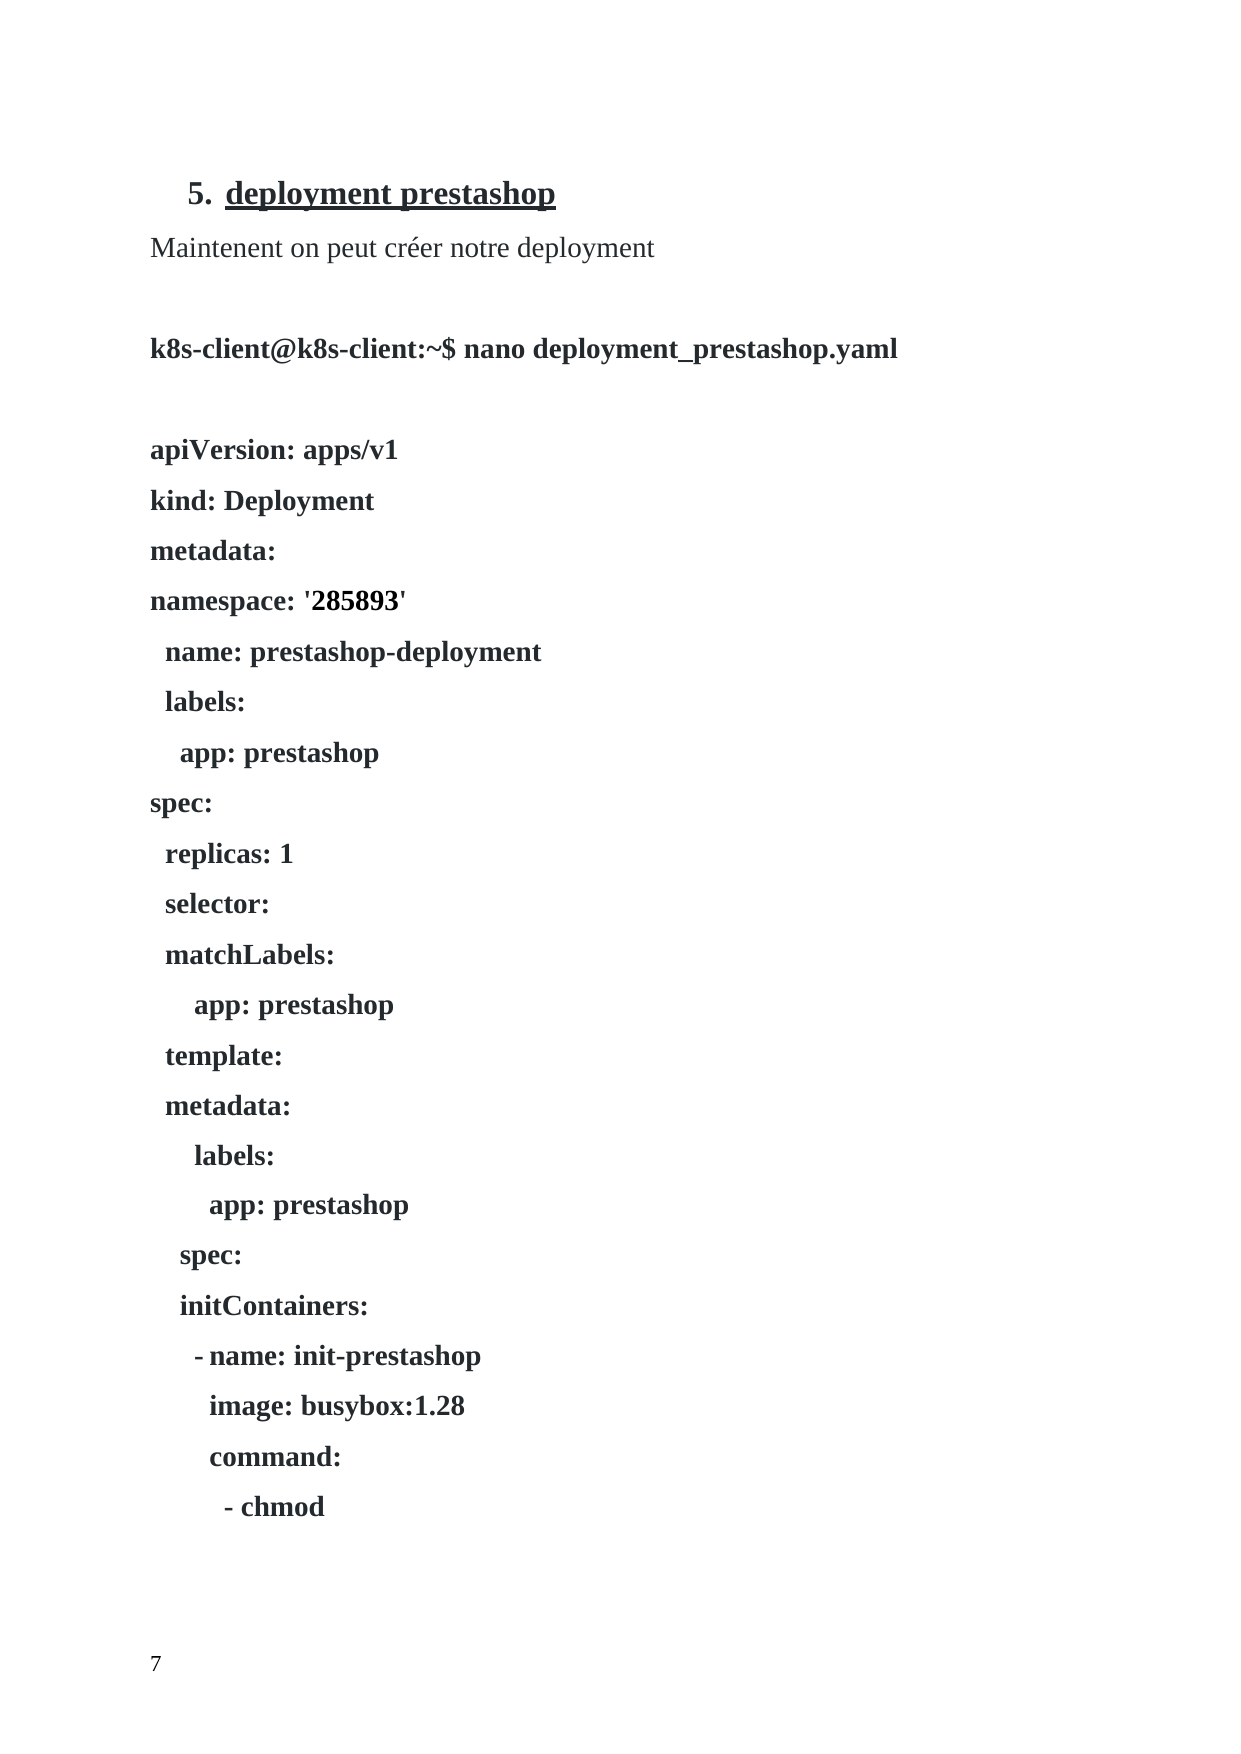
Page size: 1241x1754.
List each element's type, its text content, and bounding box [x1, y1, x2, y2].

subtitle deployment prestashop [187, 173, 1105, 212]
text name: prestashop-deployment labels: [165, 634, 542, 718]
text k8s-client@k8s-client:~$ nano deployment_prestashop.yaml [150, 331, 1105, 365]
text labels: [194, 1139, 1105, 1172]
text replicas: 1 selector: matchLabels: [165, 836, 365, 970]
text Maintenent on peut créer notre deployment [150, 230, 1105, 264]
text app: prestashop spec: initContainers: [179, 1187, 409, 1321]
list name: init-prestashop image: busybox:1.28 command: [194, 1338, 483, 1472]
text app: prestashop template: metadata: [165, 987, 394, 1122]
list chmod [223, 1489, 1105, 1523]
text app: prestashop spec: [150, 735, 380, 819]
text apiVersion: apps/v1 kind: Deployment metadata: namespace: '285893' [150, 432, 421, 617]
